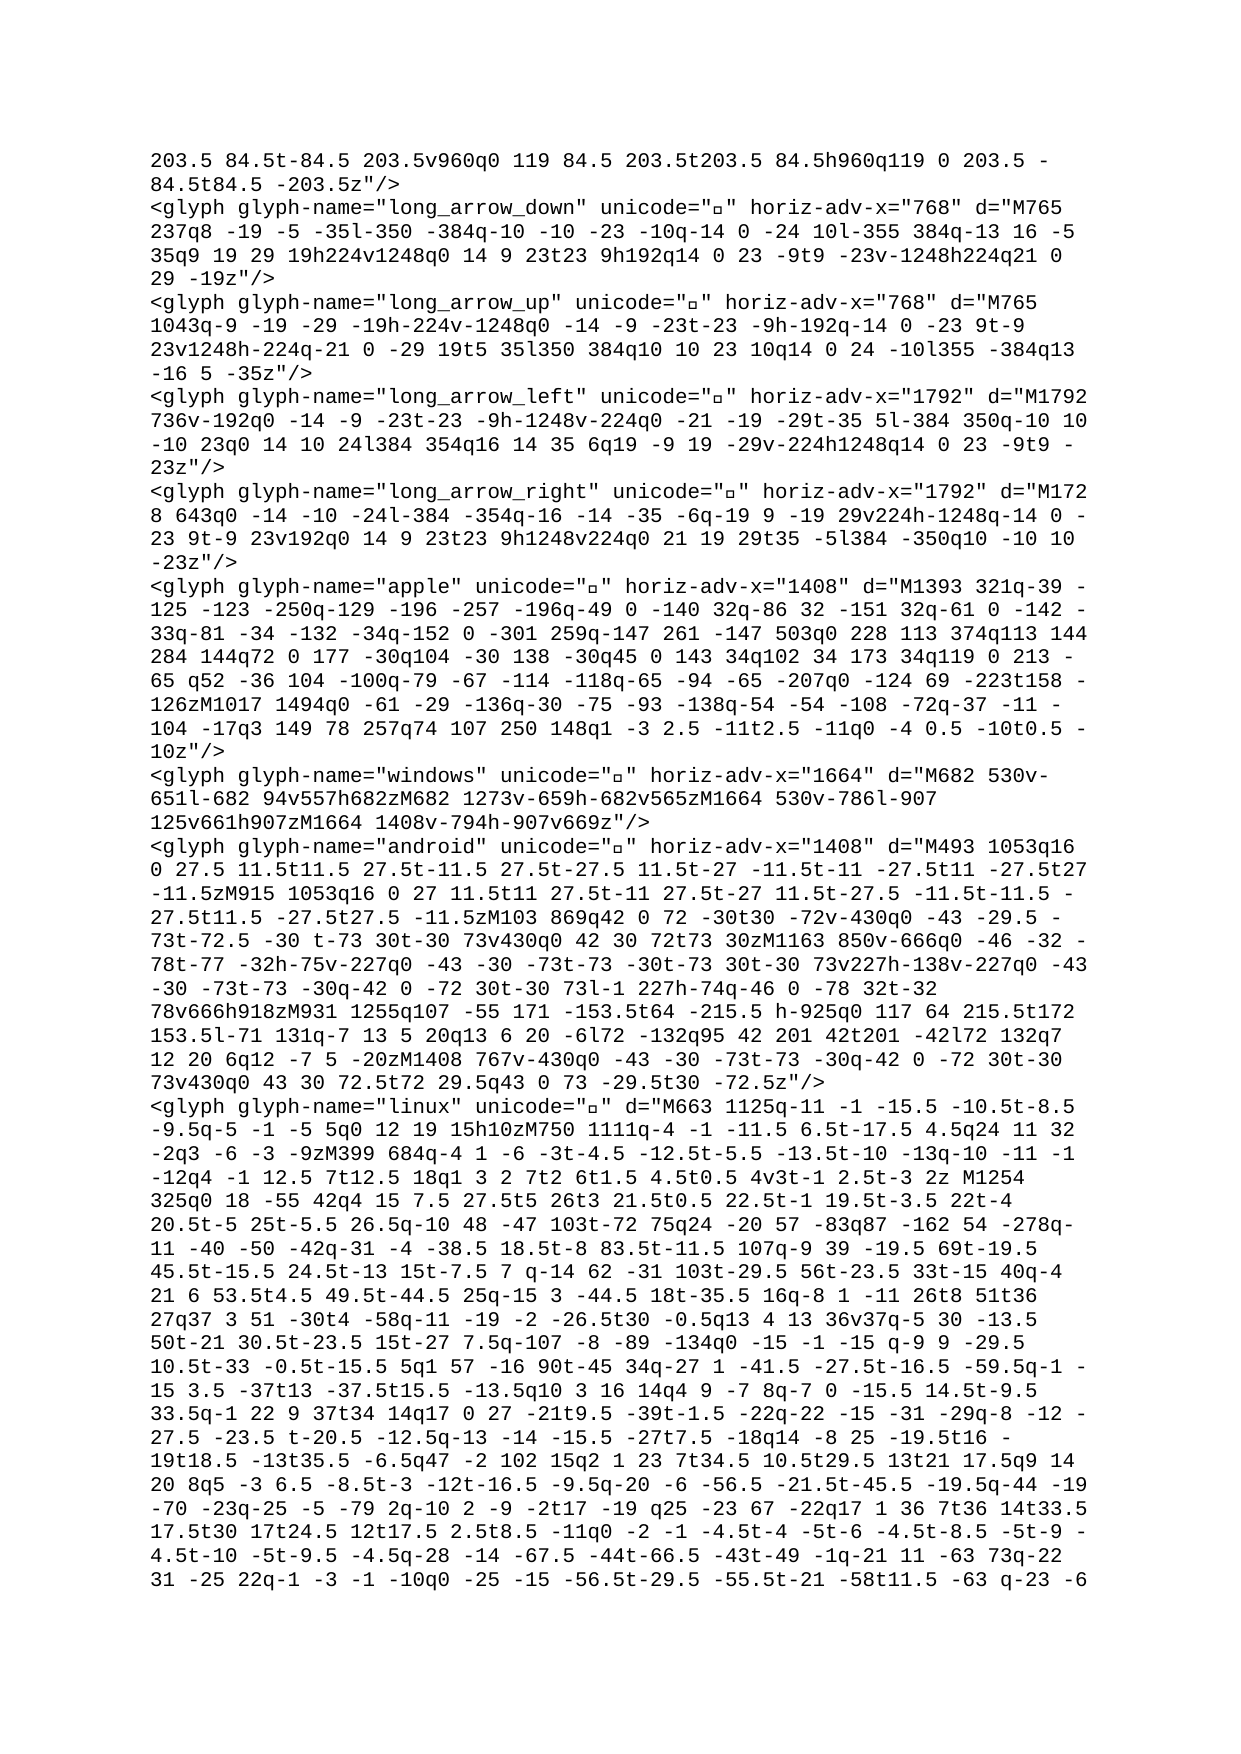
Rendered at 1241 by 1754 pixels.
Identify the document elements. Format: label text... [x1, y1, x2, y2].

text <glyph glyph-name="long_arrow_up" unicode="" horiz-adv-x="768" d="M765 1043q-9 -19 -29 -19h-224v-1248q0 -14 -9 -23t-23 -9h-192q-14 0 -23 9t-9 23v1248h-224q-21 0 -29 19t5 35l350 384q10 10 23 10q14 0 24 -10l355 -384q13 -16 5 -35z"/> [150, 292, 1090, 386]
text <glyph glyph-name="long_arrow_left" unicode="" horiz-adv-x="1792" d="M1792 736v-192q0 -14 -9 -23t-23 -9h-1248v-224q0 -21 -19 -29t-35 5l-384 350q-10 10 -10 23q0 14 10 24l384 354q16 14 35 6q19 -9 19 -29v-224h1248q14 0 23 -9t9 -23z"/> [150, 386, 1090, 481]
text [150, 150, 1090, 197]
text <glyph glyph-name="long_arrow_right" unicode="" horiz-adv-x="1792" d="M1728 643q0 -14 -10 -24l-384 -354q-16 -14 -35 -6q-19 9 -19 29v224h-1248q-14 0 -23 9t-9 23v192q0 14 9 23t23 9h1248v224q0 21 19 29t35 -5l384 -350q10 -10 10 -23z"/> [150, 481, 1090, 576]
text <glyph glyph-name="windows" unicode="" horiz-adv-x="1664" d="M682 530v-651l-682 94v557h682zM682 1273v-659h-682v565zM1664 530v-786l-907 125v661h907zM1664 1408v-794h-907v669z"/> [150, 765, 1090, 836]
text <glyph glyph-name="android" unicode="" horiz-adv-x="1408" d="M493 1053q16 0 27.5 11.5t11.5 27.5t-11.5 27.5t-27.5 11.5t-27 -11.5t-11 -27.5t11 -27.5t27 -11.5zM915 1053q16 0 27 11.5t11 27.5t-11 27.5t-27 11.5t-27.5 -11.5t-11.5 -27.5t11.5 -27.5t27.5 -11.5zM103 869q42 0 72 -30t30 -72v-430q0 -43 -29.5 -73t-72.5 -30 t-73 30t-30 73v430q0 42 30 72t73 30zM1163 850v-666q0 -46 -32 -78t-77 -32h-75v-227q0 -43 -30 -73t-73 -30t-73 30t-30 73v227h-138v-227q0 -43 -30 -73t-73 -30q-42 0 -72 30t-30 73l-1 227h-74q-46 0 -78 32t-32 78v666h918zM931 1255q107 -55 171 -153.5t64 -215.5 h-925q0 117 64 215.5t172 153.5l-71 131q-7 13 5 20q13 6 20 -6l72 -132q95 42 201 42t201 -42l72 132q7 12 20 6q12 -7 5 -20zM1408 767v-430q0 -43 -30 -73t-73 -30q-42 0 -72 30t-30 73v430q0 43 30 72.5t72 29.5q43 0 73 -29.5t30 -72.5z"/> [150, 836, 1090, 1096]
text <glyph glyph-name="long_arrow_down" unicode="" horiz-adv-x="768" d="M765 237q8 -19 -5 -35l-350 -384q-10 -10 -23 -10q-14 0 -24 10l-355 384q-13 16 -5 35q9 19 29 19h224v1248q0 14 9 23t23 9h192q14 0 23 -9t9 -23v-1248h224q21 0 29 -19z"/> [150, 197, 1090, 292]
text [150, 1096, 1090, 1592]
text <glyph glyph-name="apple" unicode="" horiz-adv-x="1408" d="M1393 321q-39 -125 -123 -250q-129 -196 -257 -196q-49 0 -140 32q-86 32 -151 32q-61 0 -142 -33q-81 -34 -132 -34q-152 0 -301 259q-147 261 -147 503q0 228 113 374q113 144 284 144q72 0 177 -30q104 -30 138 -30q45 0 143 34q102 34 173 34q119 0 213 -65 q52 -36 104 -100q-79 -67 -114 -118q-65 -94 -65 -207q0 -124 69 -223t158 -126zM1017 1494q0 -61 -29 -136q-30 -75 -93 -138q-54 -54 -108 -72q-37 -11 -104 -17q3 149 78 257q74 107 250 148q1 -3 2.5 -11t2.5 -11q0 -4 0.5 -10t0.5 -10z"/> [150, 576, 1090, 765]
